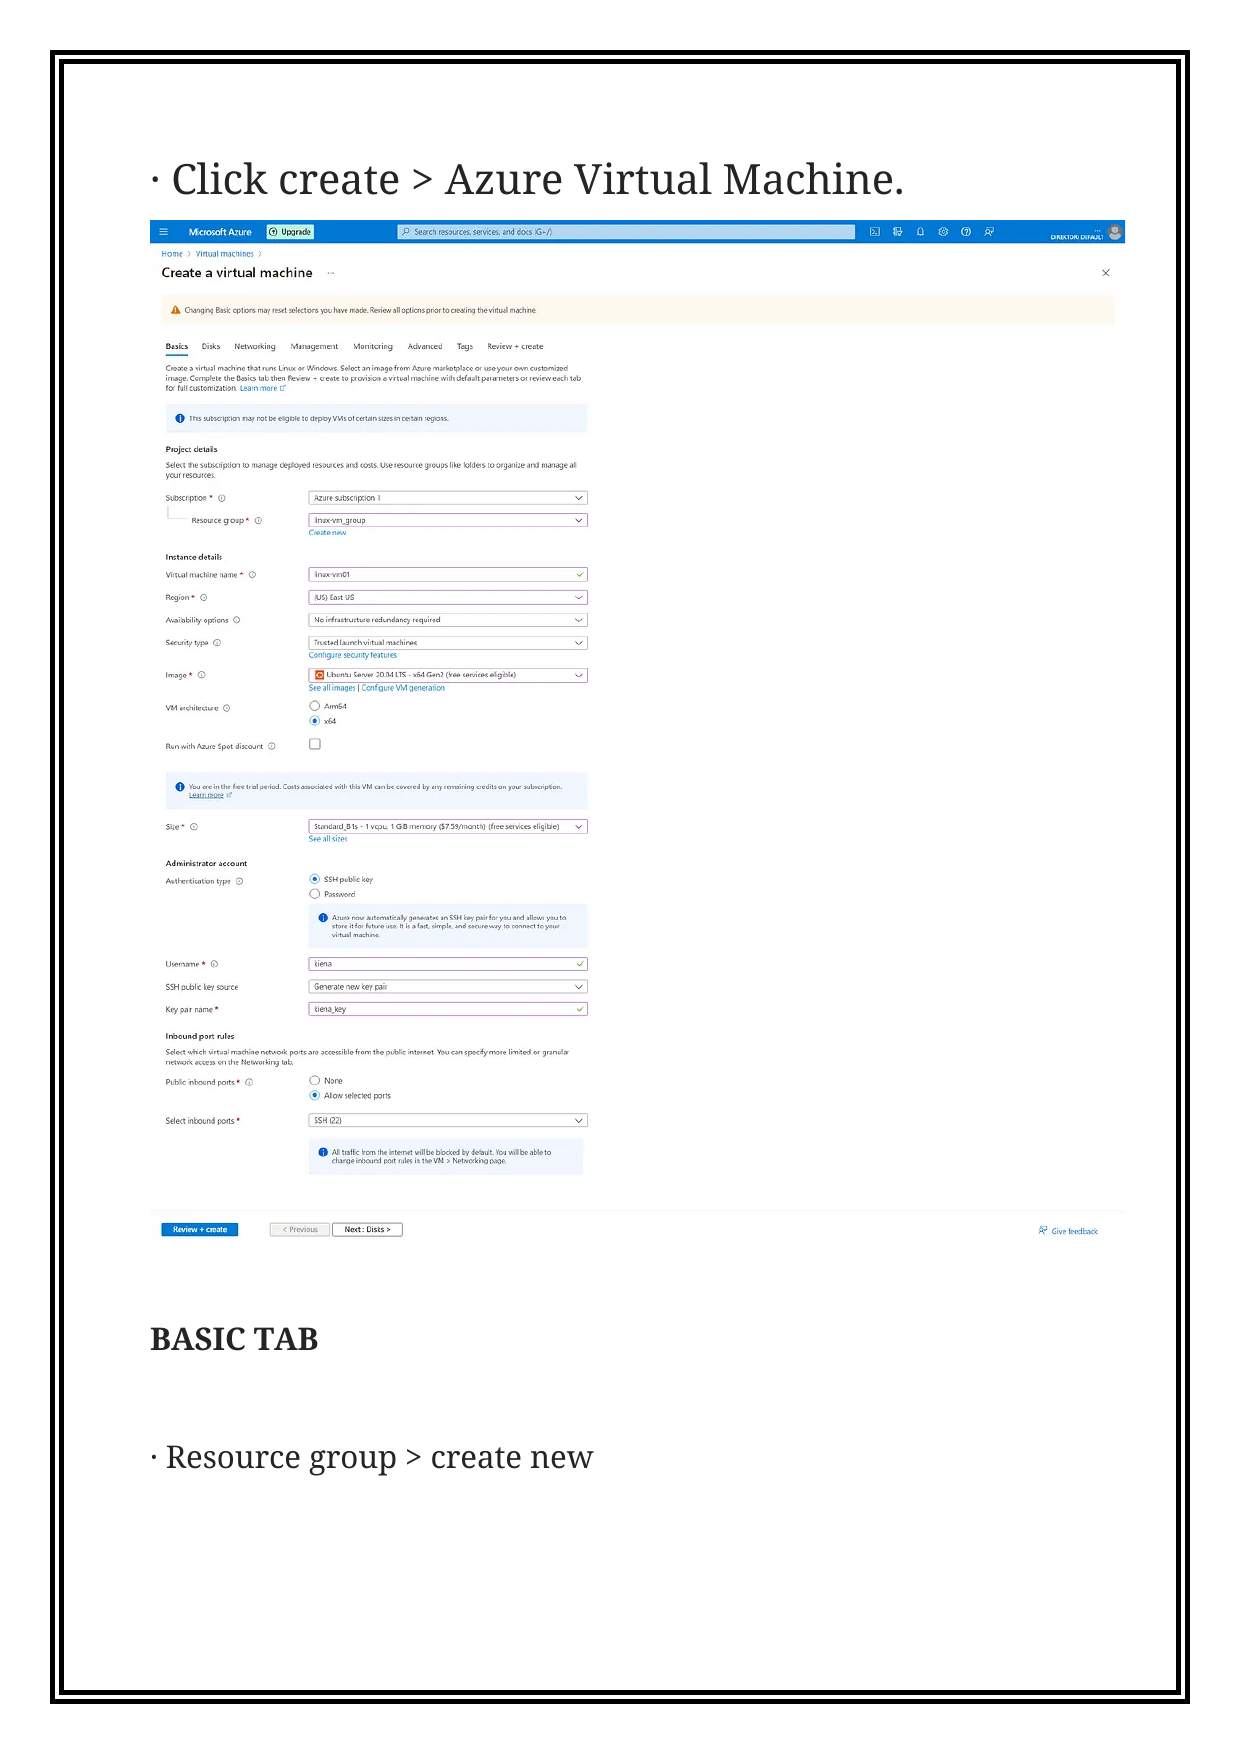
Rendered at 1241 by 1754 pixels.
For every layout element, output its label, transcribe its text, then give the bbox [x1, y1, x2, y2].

text BASIC TAB [150, 1317, 1090, 1360]
picture [150, 220, 1125, 1250]
text · Resource group > create new [150, 1435, 1090, 1477]
text · Click create > Azure Virtual Machine. [150, 150, 1090, 220]
